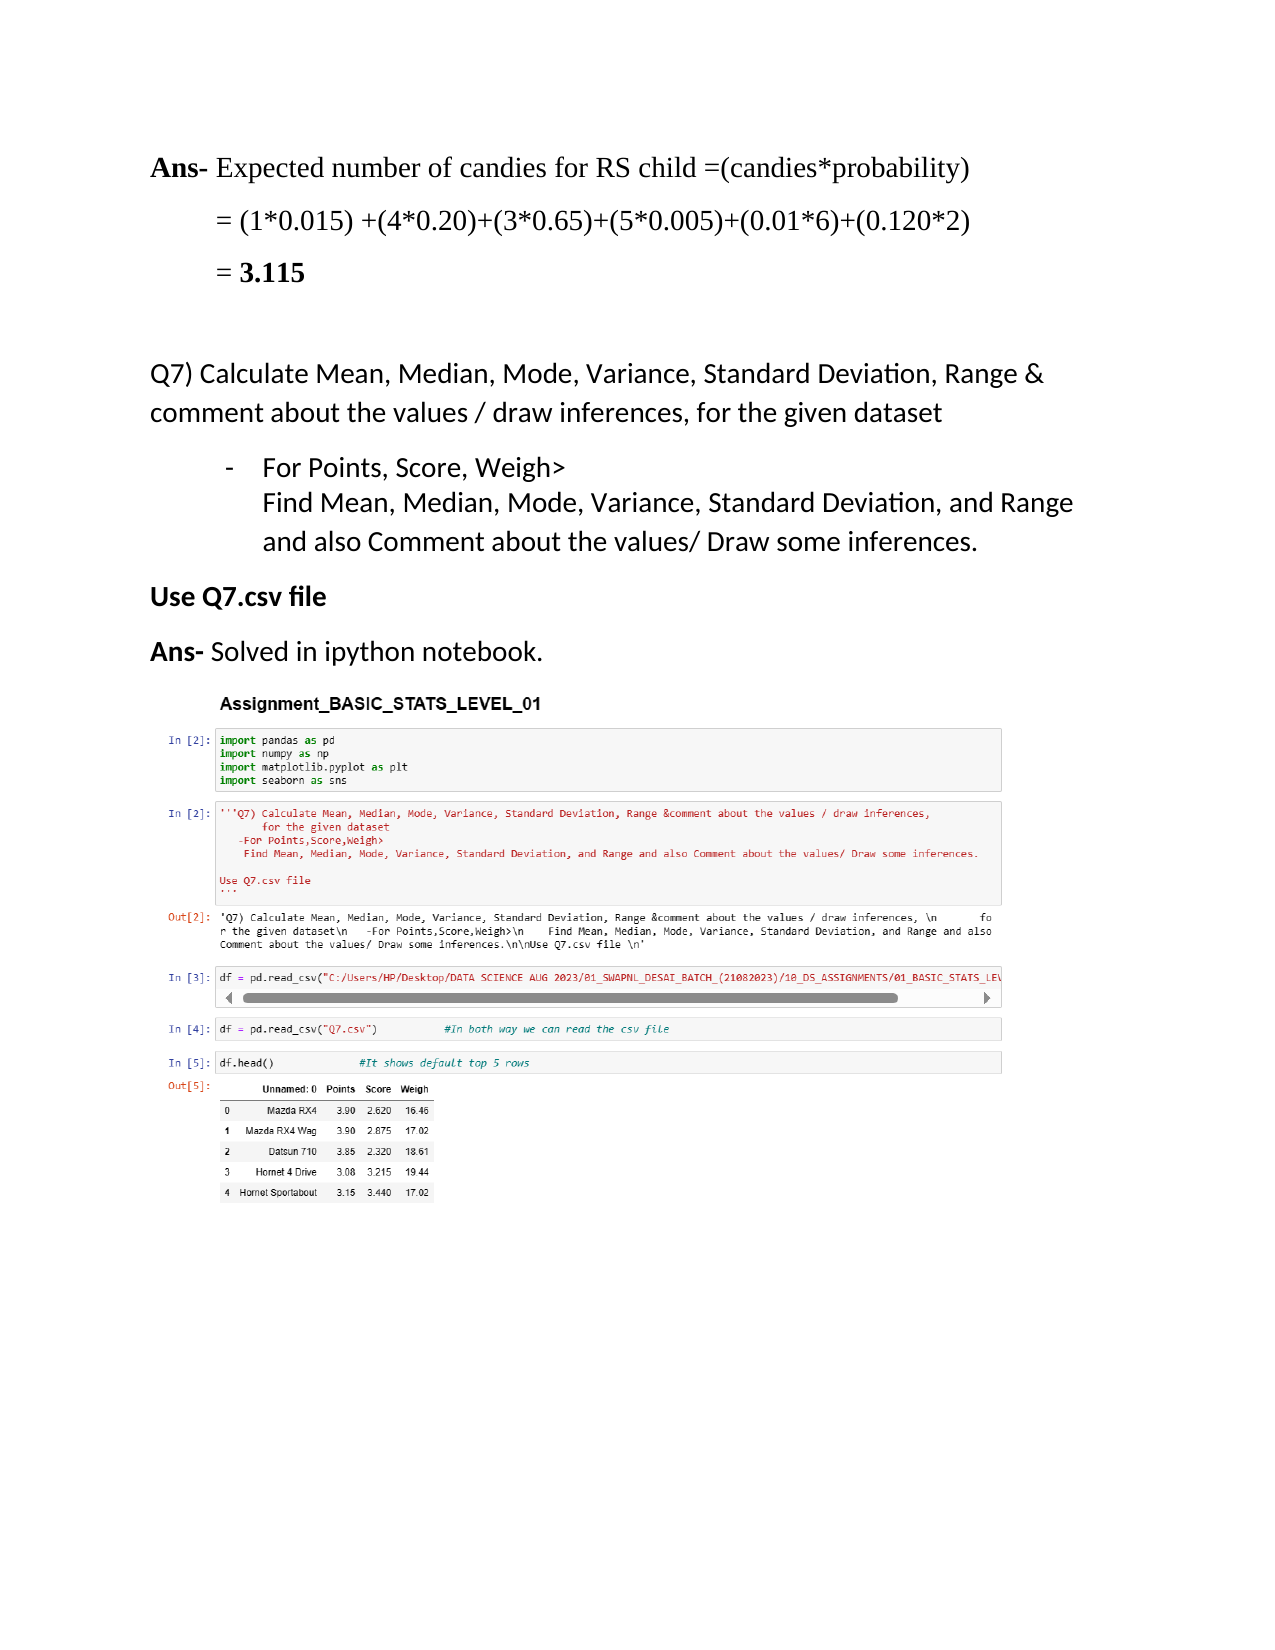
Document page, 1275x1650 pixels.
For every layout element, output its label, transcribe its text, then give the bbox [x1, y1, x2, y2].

text Ans- Solved in ipython notebook. [150, 633, 1125, 669]
text = (1*0.015) +(4*0.20)+(3*0.65)+(5*0.005)+(0.01*6)+(0.120*2) [150, 203, 1125, 236]
picture [150, 688, 1005, 1205]
text = 3.115 [150, 256, 1125, 289]
text Q7) Calculate Mean, Median, Mode, Variance, Standard Deviation, Range & comment about the values / draw inferences, for the given dataset [150, 355, 1125, 429]
list Find Mean, Median, Mode, Variance, Standard Deviation, and Range and also Comment about the values/ Draw some inferences. [262, 484, 1125, 558]
text Ans- Expected number of candies for RS child =(candies*probability) [150, 150, 1125, 183]
text Use Q7.csv file [150, 578, 1125, 614]
list For Points, Score, Weigh> [225, 449, 1125, 484]
